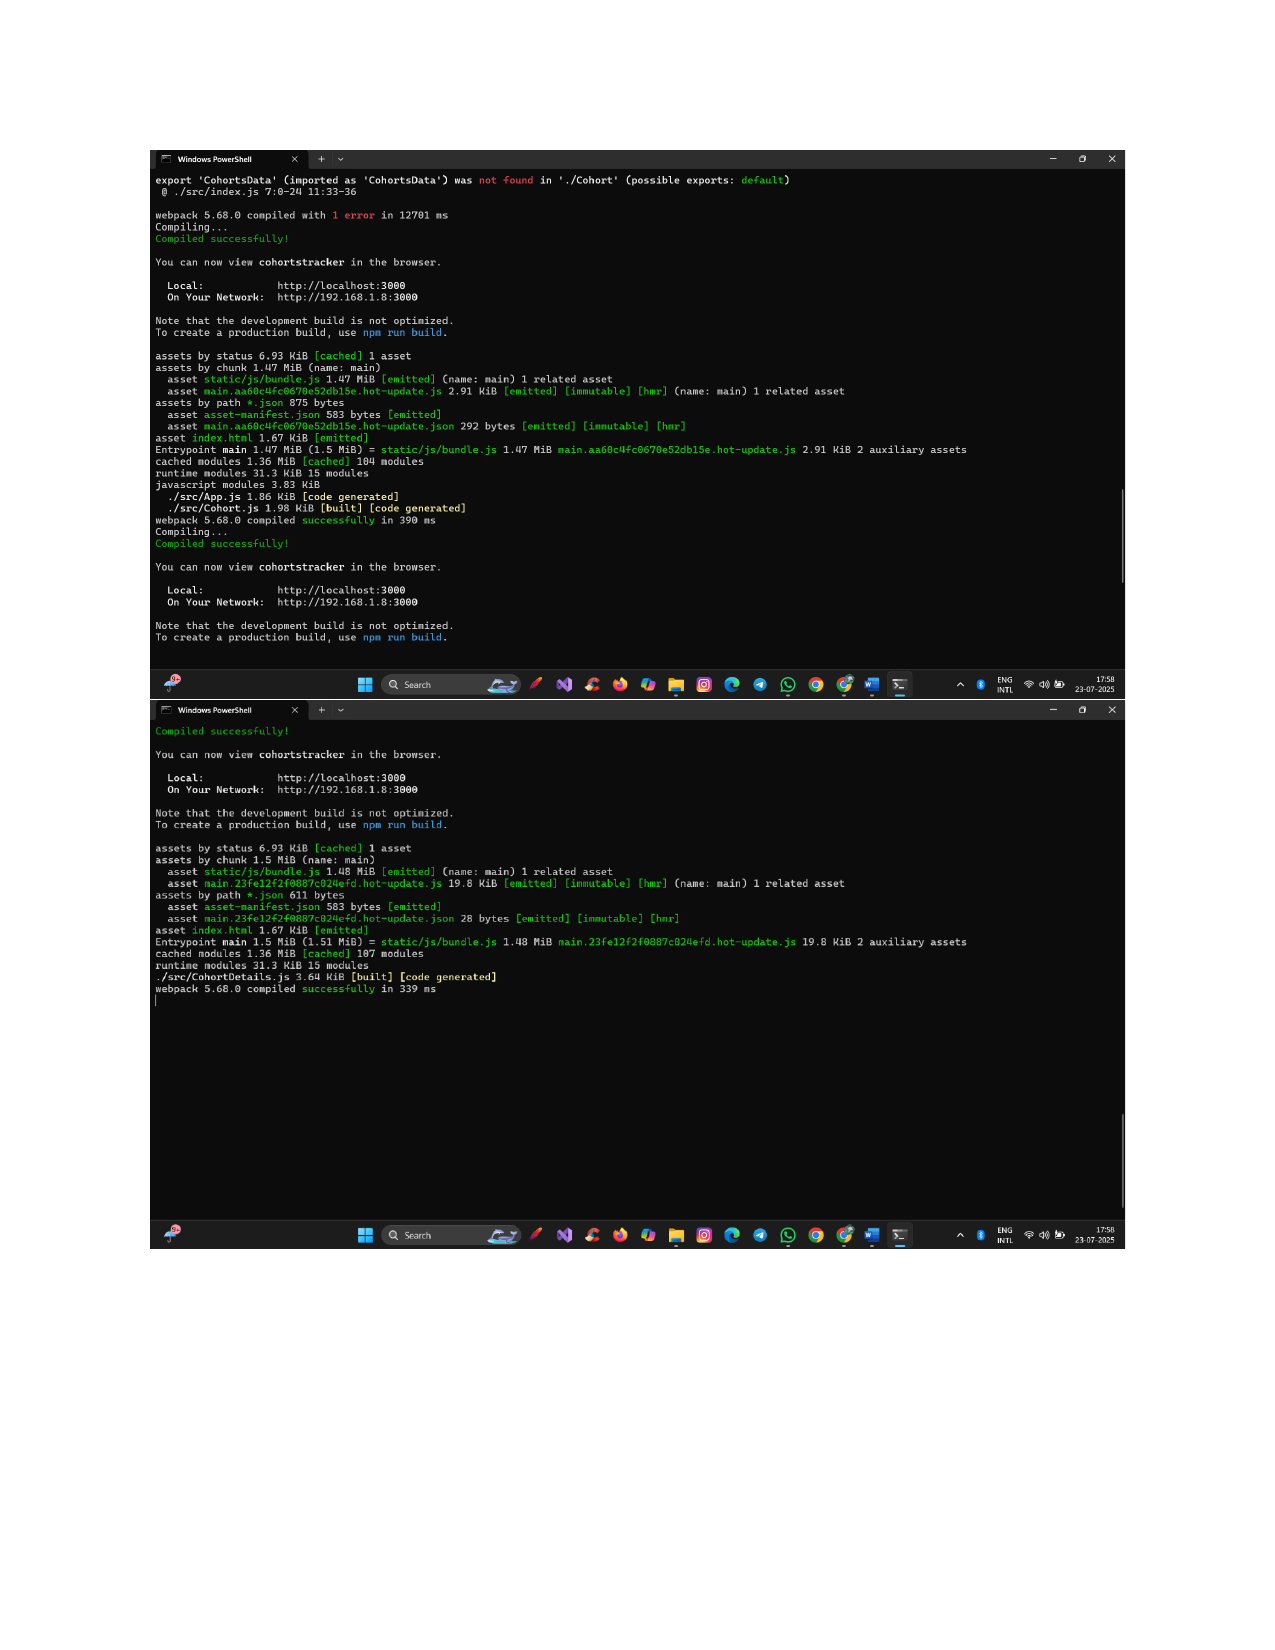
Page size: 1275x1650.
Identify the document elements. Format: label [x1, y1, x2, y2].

picture [150, 150, 1125, 699]
picture [150, 700, 1125, 1249]
